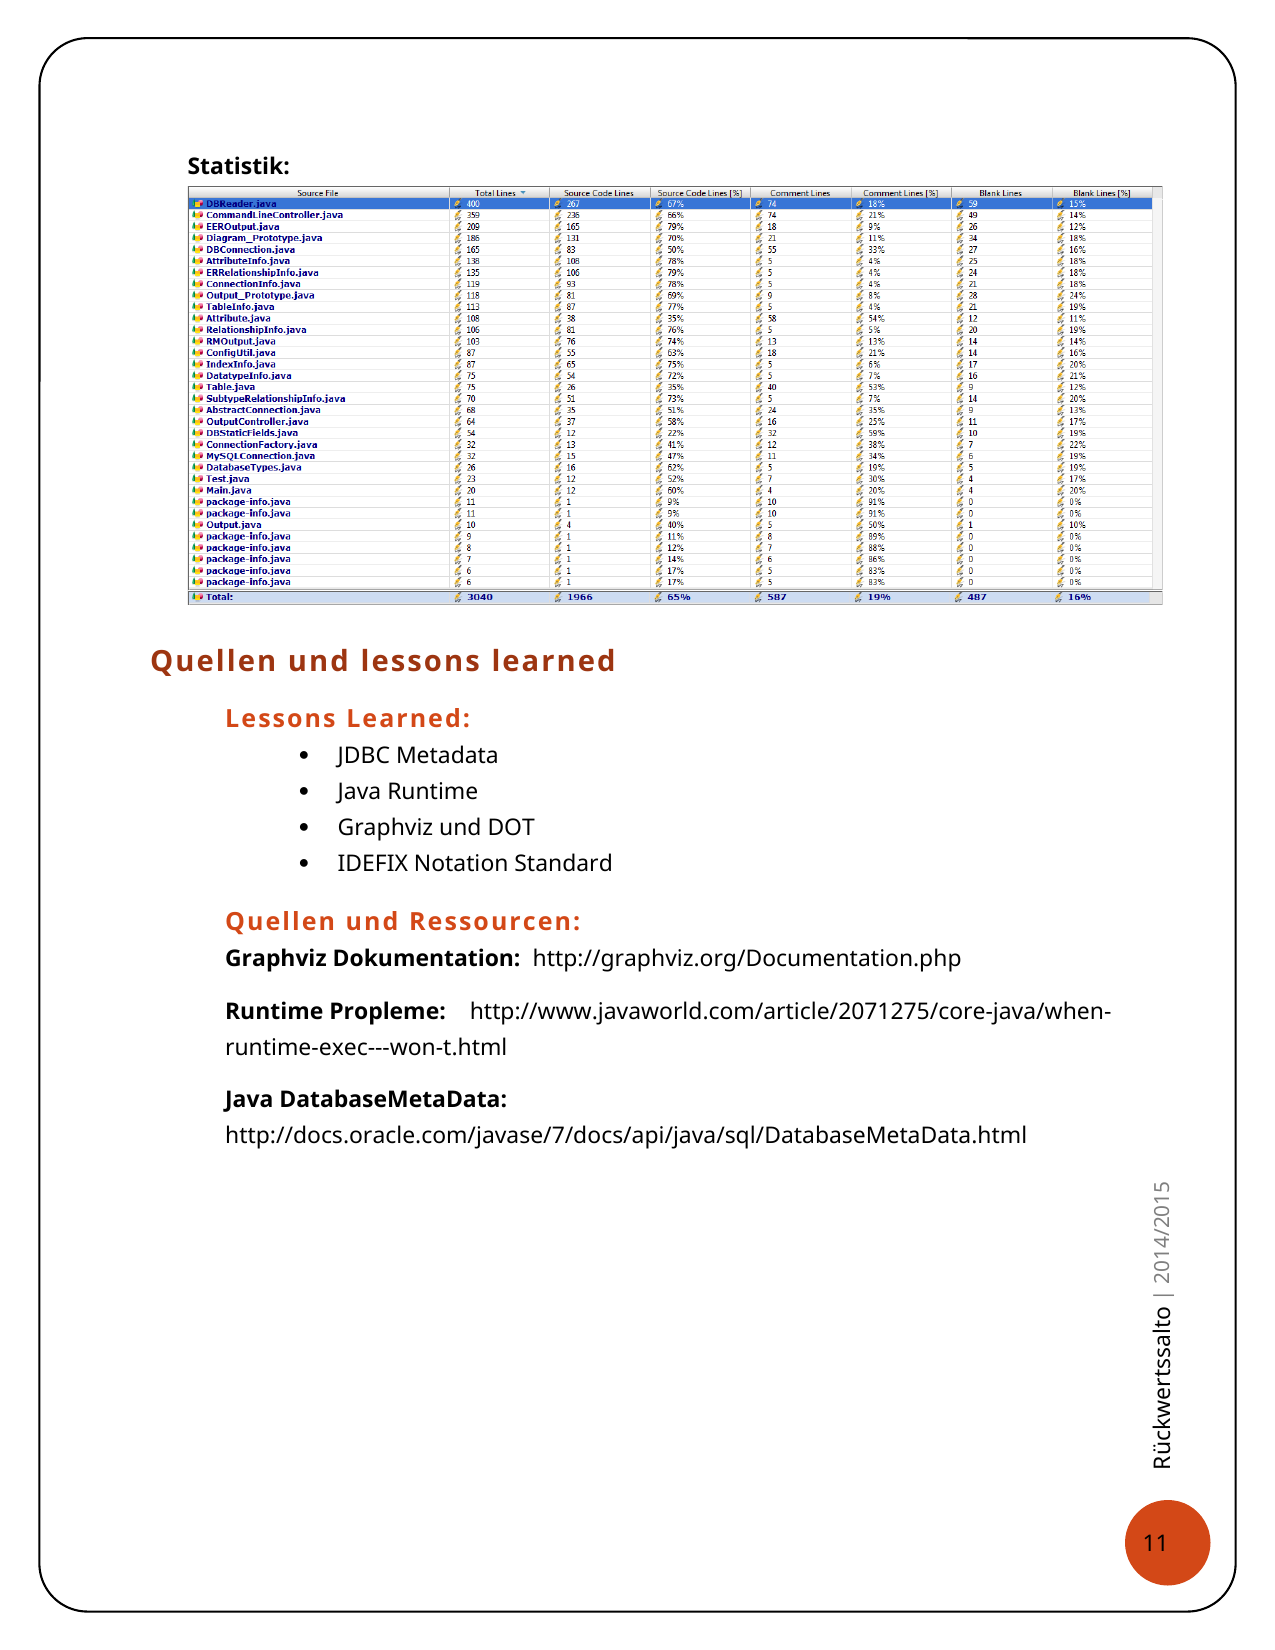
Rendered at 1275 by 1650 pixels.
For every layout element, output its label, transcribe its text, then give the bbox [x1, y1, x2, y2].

text Java DatabaseMetaData: http://docs.oracle.com/javase/7/docs/api/java/sql/DatabaseMetaData.html [225, 1083, 1125, 1150]
subtitle Quellen und Ressourcen: [150, 904, 1125, 938]
text Graphviz Dokumentation: http://graphviz.org/Documentation.php [225, 942, 1125, 973]
list Statistik: [187, 150, 1125, 181]
list Java Runtime [300, 775, 1125, 806]
text Runtime Propleme: http://www.javaworld.com/article/2071275/core-java/when-runtime-exec---won-t.html [225, 994, 1125, 1062]
subtitle Lessons Learned: [150, 701, 1125, 735]
list IDEFIX Notation Standard [300, 847, 1125, 878]
picture [187, 186, 1163, 605]
list Graphviz und DOT [300, 811, 1125, 842]
list JDBC Metadata [300, 739, 1125, 770]
subtitle Quellen und lessons learned [150, 640, 1125, 680]
